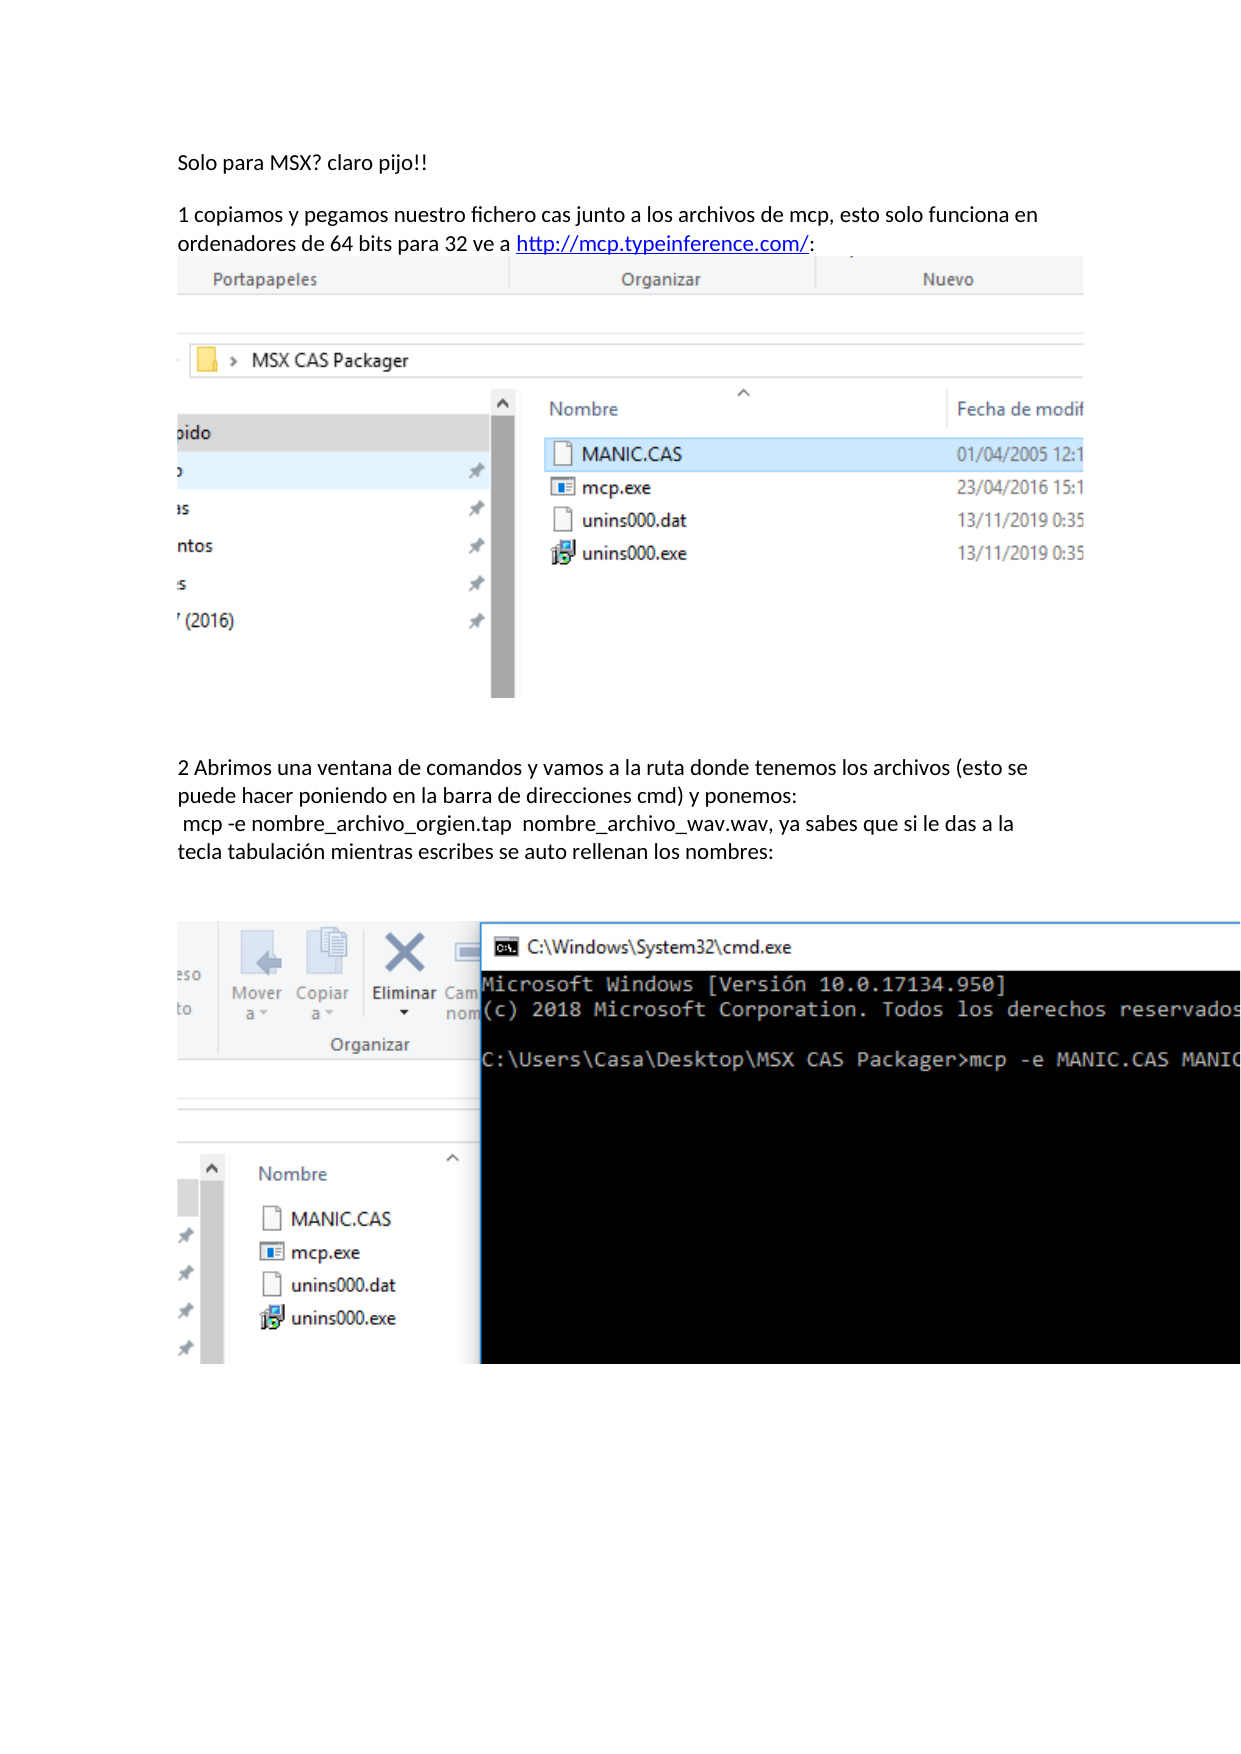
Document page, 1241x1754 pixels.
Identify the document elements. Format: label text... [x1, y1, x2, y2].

picture [177, 256, 1084, 698]
text Solo para MSX? claro pijo!! [177, 148, 1063, 176]
text 1 copiamos y pegamos nuestro fichero cas junto a los archivos de mcp, esto solo funciona en ordenadores de 64 bits para 32 ve a http://mcp.typeinference.com/: [177, 201, 1063, 256]
text 2 Abrimos una ventana de comandos y vamos a la ruta donde tenemos los archivos (esto se puede hacer poniendo en la barra de direcciones cmd) y ponemos: [177, 753, 1063, 809]
picture [177, 921, 1241, 1364]
text mcp -e nombre_archivo_orgien.tap nombre_archivo_wav.wav, ya sabes que si le das a la tecla tabulación mientras escribes se auto rellenan los nombres: [177, 809, 1063, 865]
